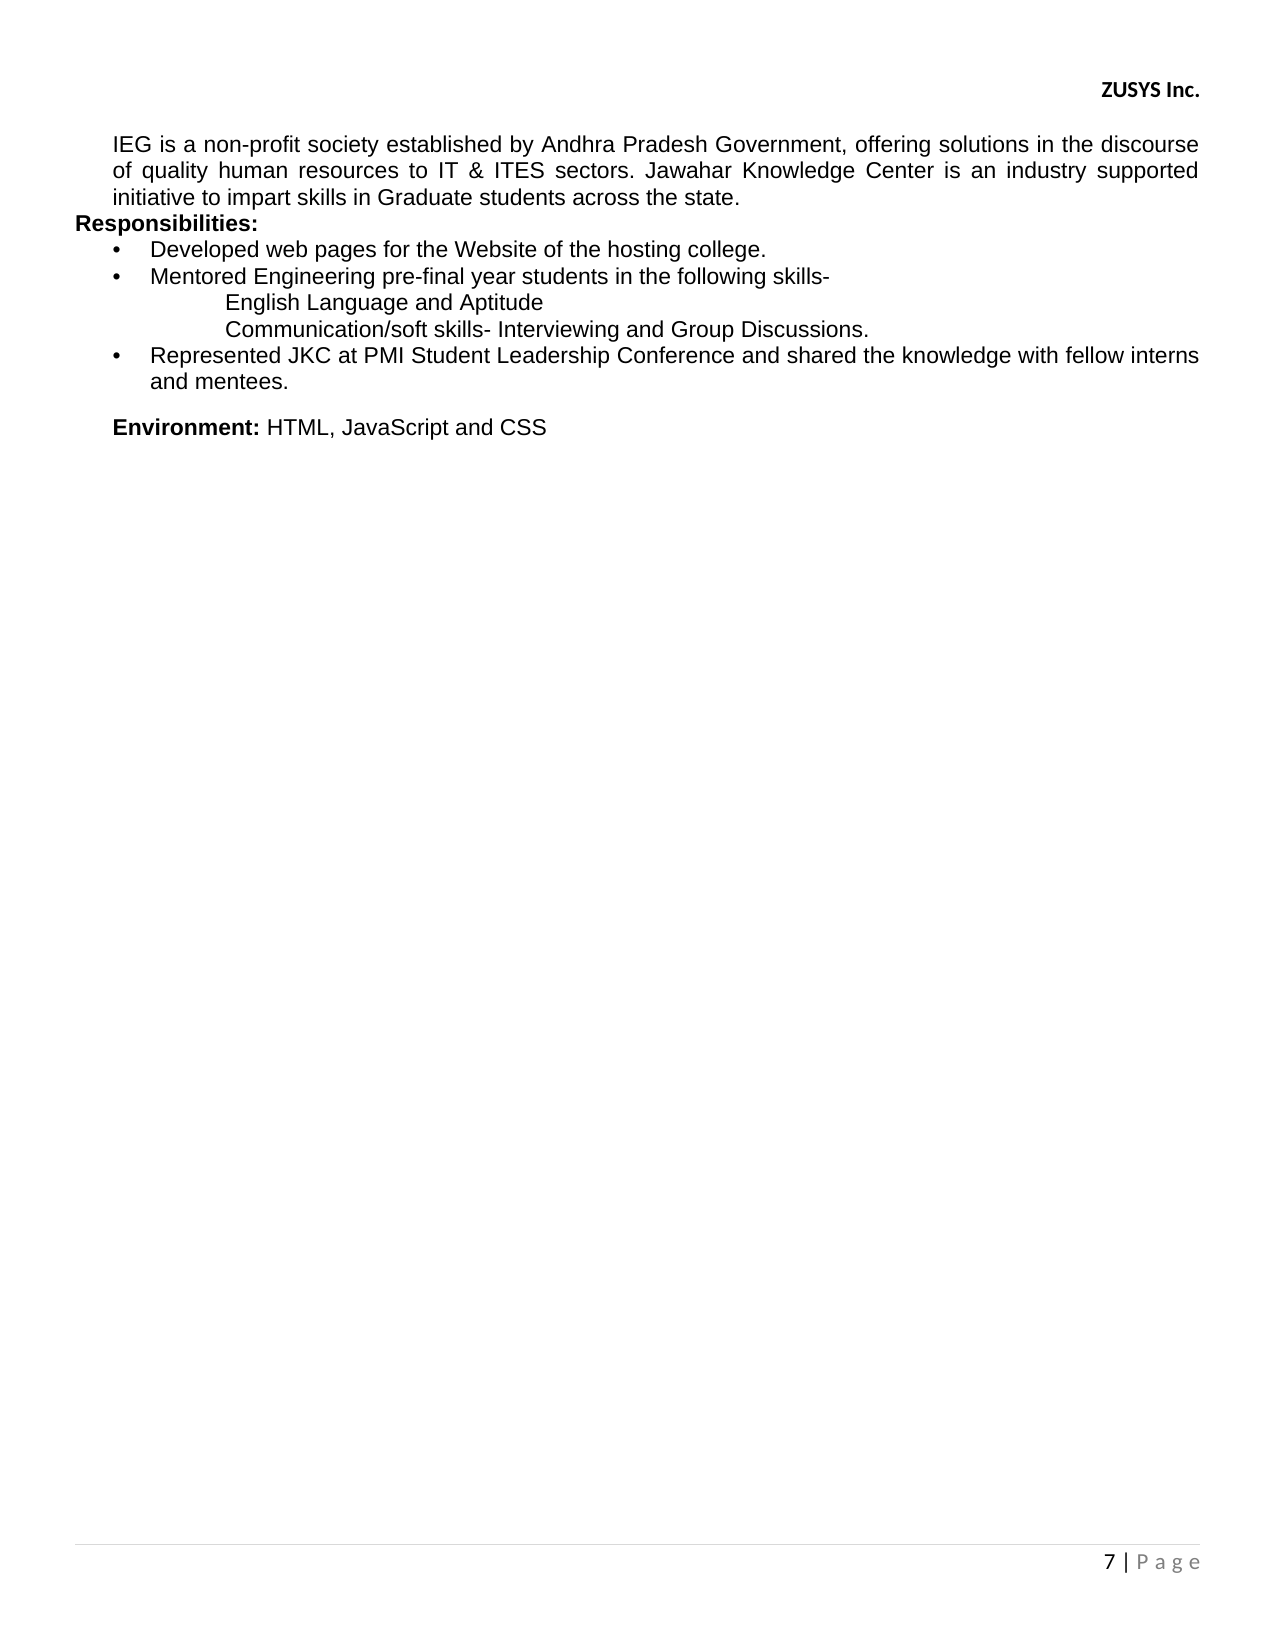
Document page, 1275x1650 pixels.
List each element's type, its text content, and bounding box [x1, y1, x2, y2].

text Responsibilities: [75, 210, 1200, 236]
list Mentored Engineering pre-final year students in the following skills- [112, 263, 1200, 289]
text IEG is a non-profit society established by Andhra Pradesh Government, offering solutions in the discourse of quality human resources to IT & ITES sectors. Jawahar Knowledge Center is an industry supported initiative to impart skills in Graduate students across the state. [112, 131, 1200, 210]
text Communication/soft skills- Interviewing and Group Discussions. [150, 316, 1200, 342]
text English Language and Aptitude [150, 289, 1200, 316]
list Represented JKC at PMI Student Leadership Conference and shared the knowledge with fellow interns and mentees. [112, 342, 1200, 394]
list Developed web pages for the Website of the hosting college. [112, 236, 1200, 263]
text Environment: HTML, JavaScript and CSS [75, 414, 1200, 440]
